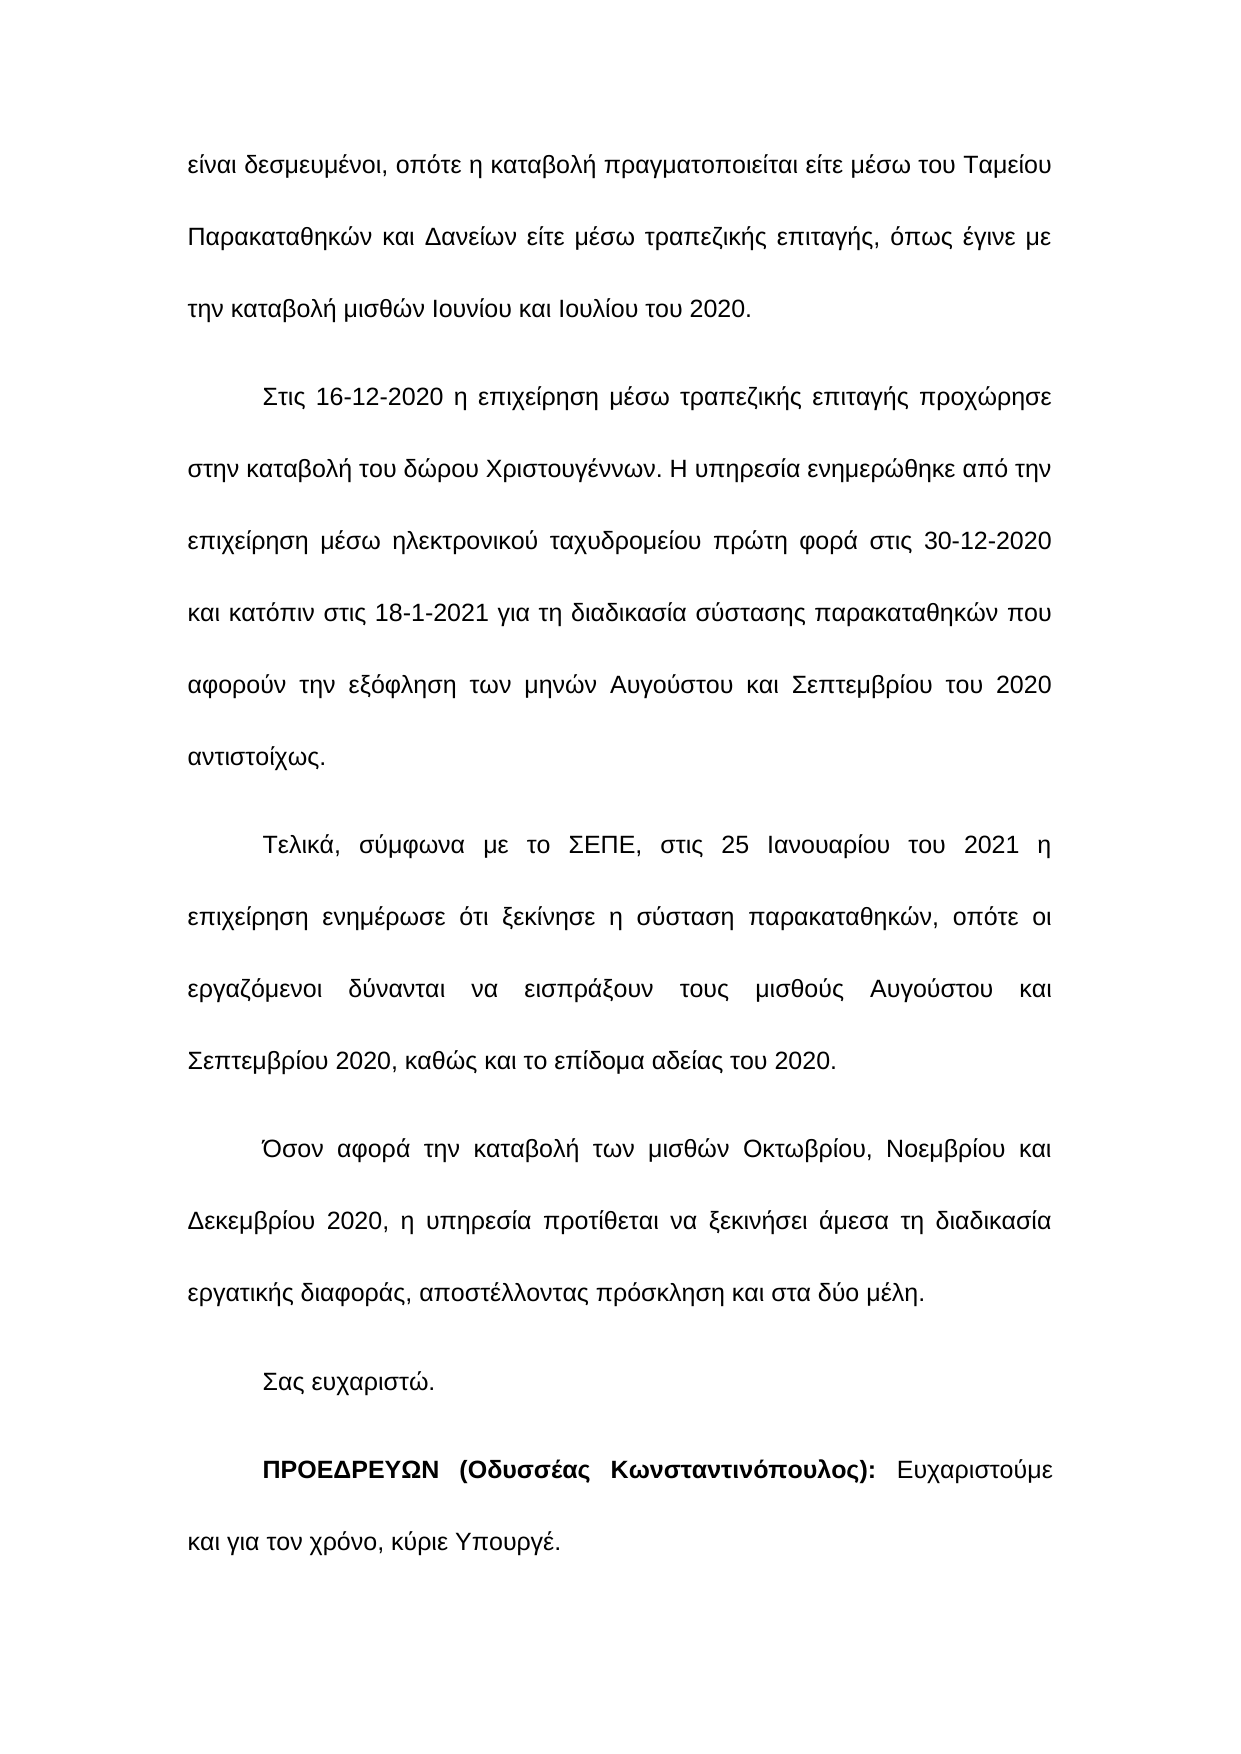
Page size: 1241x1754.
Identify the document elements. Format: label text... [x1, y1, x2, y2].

text Όσον αφορά την καταβολή των μισθών Οκτωβρίου, Νοεμβρίου και Δεκεμβρίου 2020, η υπηρεσία προτίθεται να ξεκινήσει άμεσα τη διαδικασία εργατικής διαφοράς, αποστέλλοντας πρόσκληση και στα δύο μέλη. [187, 1134, 1053, 1307]
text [187, 150, 1053, 322]
text Τελικά, σύμφωνα με το ΣΕΠΕ, στις 25 Ιανουαρίου του 2021 η επιχείρηση ενημέρωσε ότι ξεκίνησε η σύσταση παρακαταθηκών, οπότε οι εργαζόμενοι δύνανται να εισπράξουν τους μισθούς Αυγούστου και Σεπτεμβρίου 2020, καθώς και το επίδομα αδείας του 2020. [187, 830, 1053, 1074]
text ΠΡΟΕΔΡΕΥΩΝ (Οδυσσέας Κωνσταντινόπουλος): Ευχαριστούμε και για τον χρόνο, κύριε Υπουργέ. [187, 1455, 1053, 1556]
text Σας ευχαριστώ. [187, 1367, 1053, 1395]
text Στις 16-12-2020 η επιχείρηση μέσω τραπεζικής επιταγής προχώρησε στην καταβολή του δώρου Χριστουγέννων. Η υπηρεσία ενημερώθηκε από την επιχείρηση μέσω ηλεκτρονικού ταχυδρομείου πρώτη φορά στις 30-12-2020 και κατόπιν στις 18-1-2021 για τη διαδικασία σύστασης παρακαταθηκών που αφορούν την εξόφληση των μηνών Αυγούστου και Σεπτεμβρίου του 2020 αντιστοίχως. [187, 382, 1053, 770]
